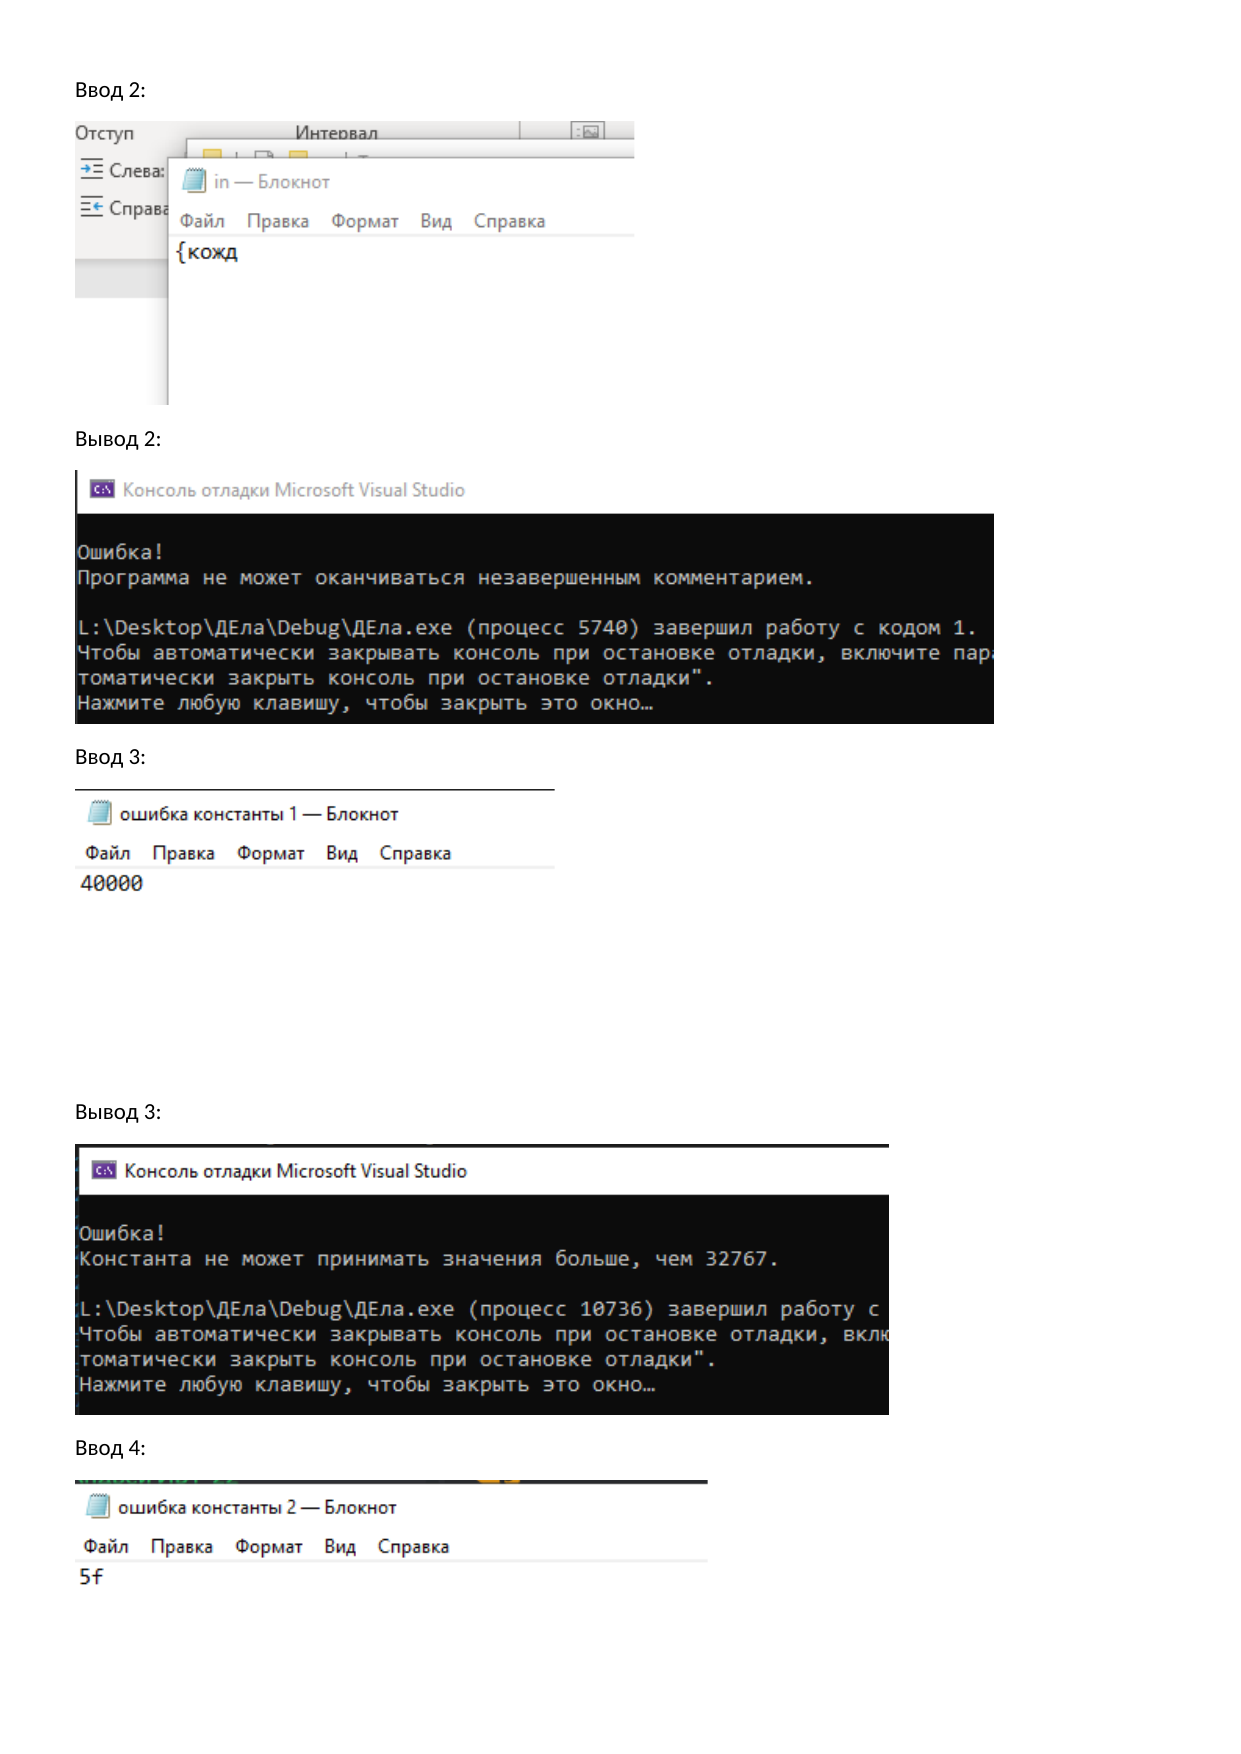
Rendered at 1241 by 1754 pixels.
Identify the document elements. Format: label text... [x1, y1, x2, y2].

picture [75, 1480, 708, 1656]
picture [75, 789, 555, 1079]
text Ввод 4: [75, 1433, 1165, 1461]
text Ввод 3: [75, 742, 1165, 771]
picture [75, 121, 635, 405]
text Вывод 3: [75, 1097, 1165, 1125]
picture [75, 470, 994, 724]
picture [75, 1144, 889, 1415]
text Ввод 2: [75, 75, 1165, 103]
text Вывод 2: [75, 424, 1165, 452]
